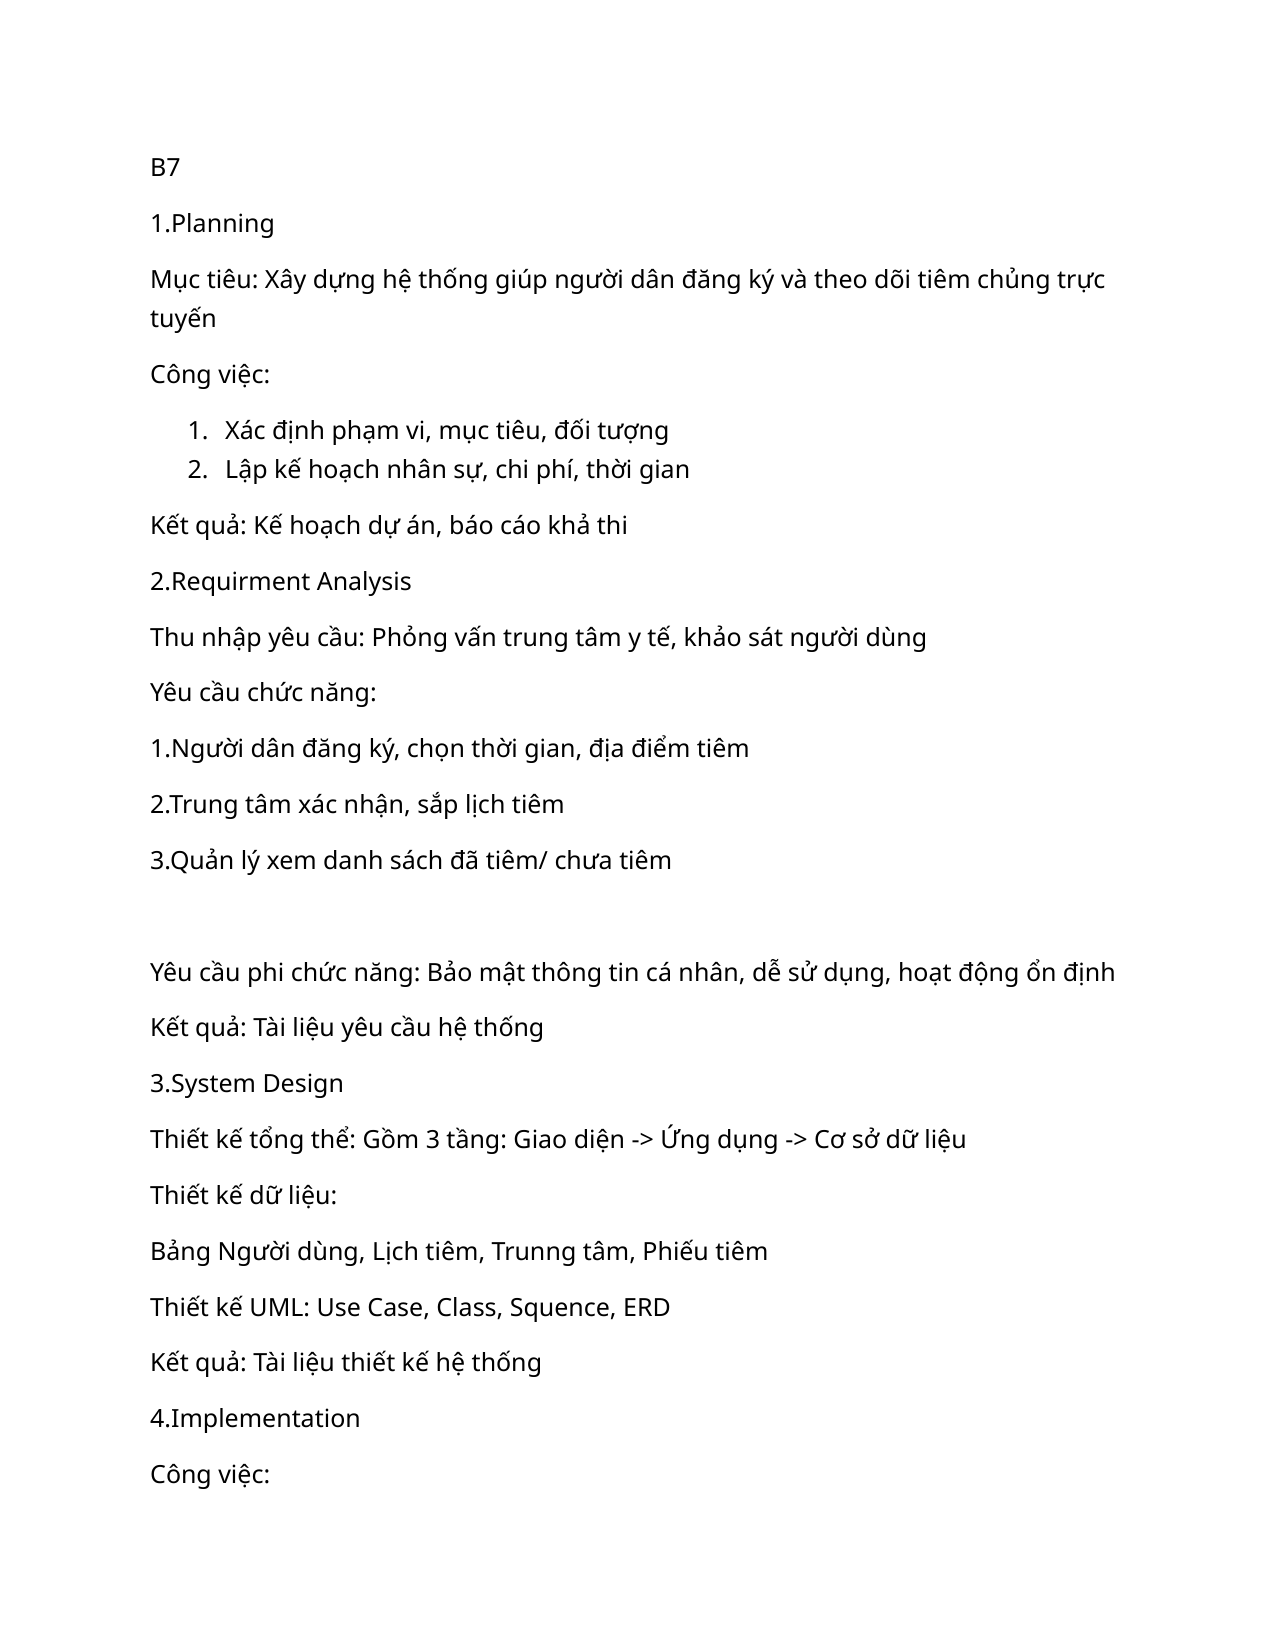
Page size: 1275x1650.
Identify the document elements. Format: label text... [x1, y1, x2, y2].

text 4.Implementation [150, 1401, 1125, 1435]
text Công việc: [150, 357, 1125, 391]
text Thu nhập yêu cầu: Phỏng vấn trung tâm y tế, khảo sát người dùng [150, 619, 1125, 653]
text Thiết kế UML: Use Case, Class, Squence, ERD [150, 1289, 1125, 1323]
list Xác định phạm vi, mục tiêu, đối tượng [187, 412, 1125, 447]
text B7 [150, 150, 1125, 184]
text Mục tiêu: Xây dựng hệ thống giúp người dân đăng ký và theo dõi tiêm chủng trực tuyến [150, 262, 1125, 335]
text Yêu cầu phi chức năng: Bảo mật thông tin cá nhân, dễ sử dụng, hoạt động ổn định [150, 954, 1125, 988]
text 3.System Design [150, 1066, 1125, 1100]
text Bảng Người dùng, Lịch tiêm, Trunng tâm, Phiếu tiêm [150, 1233, 1125, 1267]
text Yêu cầu chức năng: [150, 675, 1125, 709]
text 1.Planning [150, 206, 1125, 240]
text Kết quả: Tài liệu yêu cầu hệ thống [150, 1010, 1125, 1044]
text Thiết kế dữ liệu: [150, 1177, 1125, 1212]
text 3.Quản lý xem danh sách đã tiêm/ chưa tiêm [150, 842, 1125, 877]
text Kết quả: Tài liệu thiết kế hệ thống [150, 1345, 1125, 1379]
text Kết quả: Kế hoạch dự án, báo cáo khả thi [150, 507, 1125, 542]
text 2.Requirment Analysis [150, 563, 1125, 597]
list Lập kế hoạch nhân sự, chi phí, thời gian [187, 452, 1125, 486]
text 1.Người dân đăng ký, chọn thời gian, địa điểm tiêm [150, 731, 1125, 765]
text Công việc: [150, 1457, 1125, 1491]
text Thiết kế tổng thể: Gồm 3 tầng: Giao diện -> Ứng dụng -> Cơ sở dữ liệu [150, 1122, 1125, 1156]
text 2.Trung tâm xác nhận, sắp lịch tiêm [150, 787, 1125, 821]
